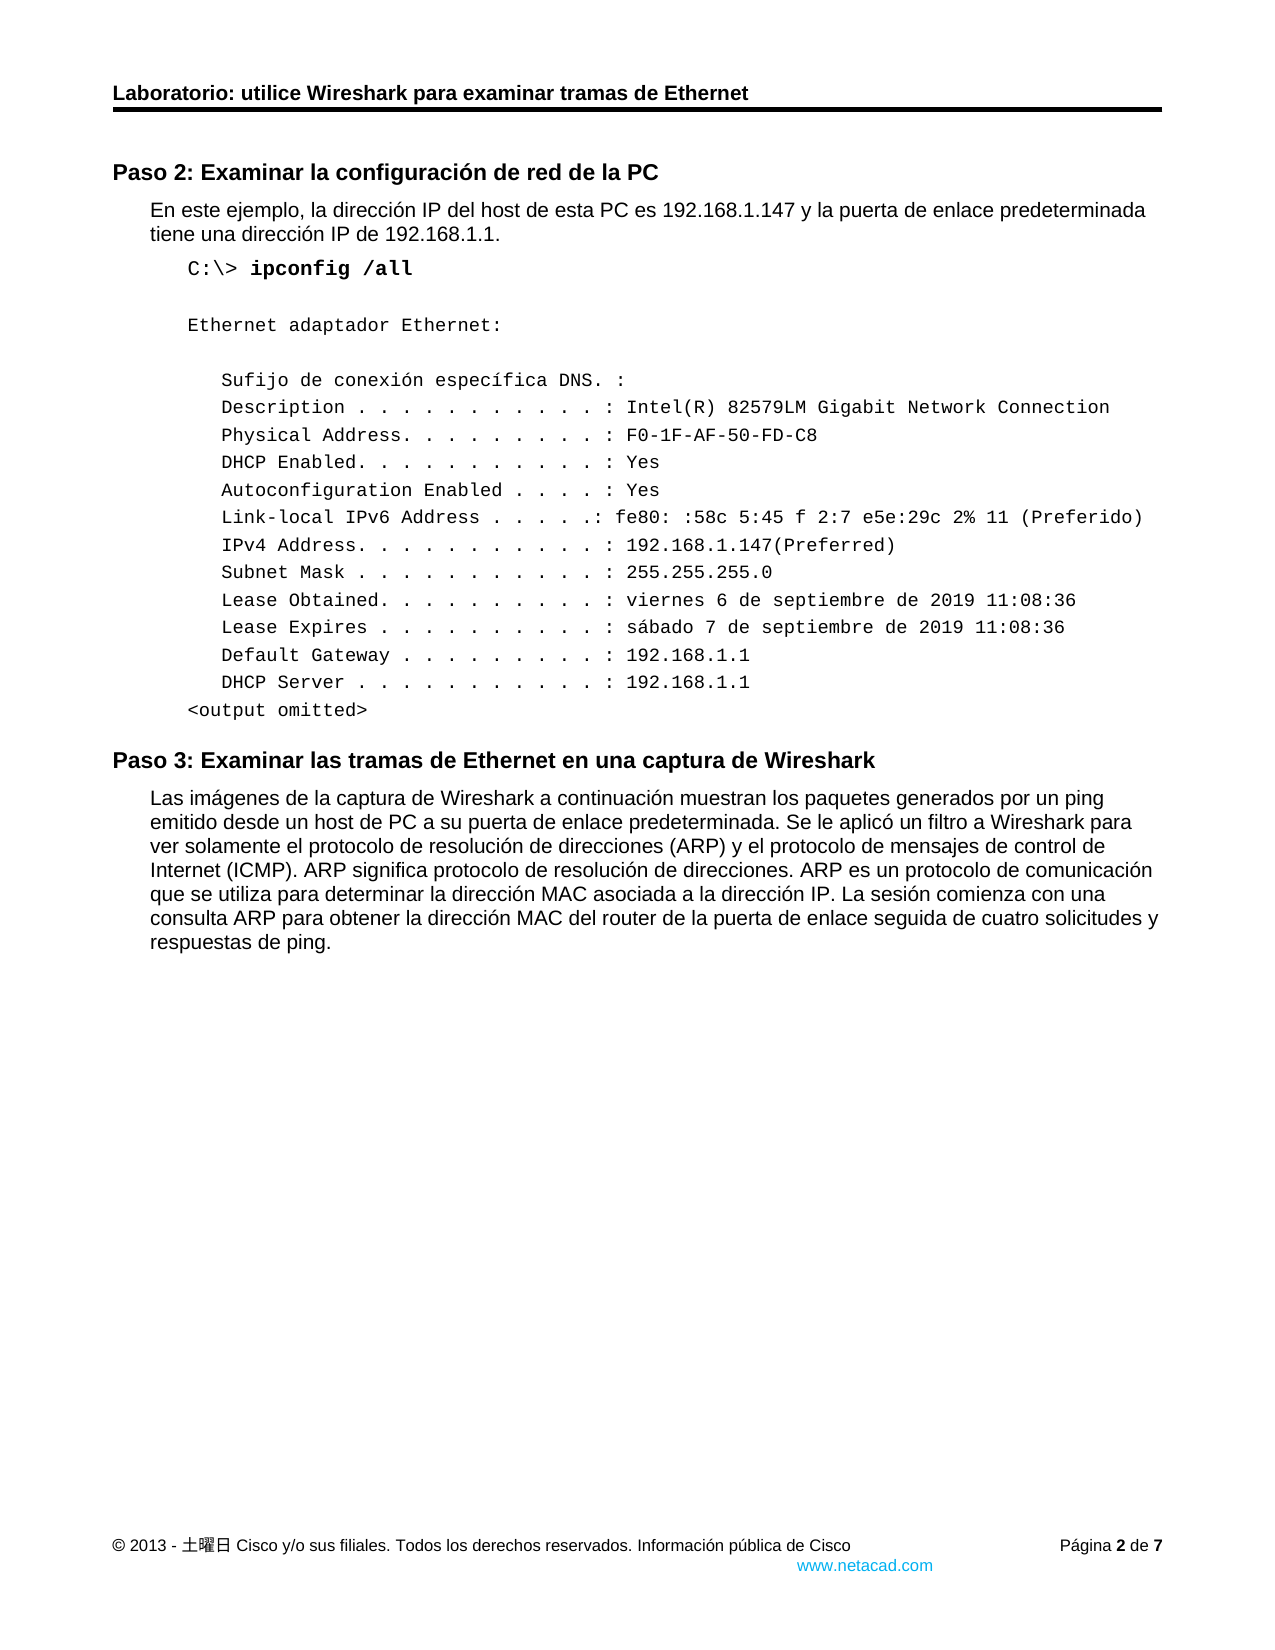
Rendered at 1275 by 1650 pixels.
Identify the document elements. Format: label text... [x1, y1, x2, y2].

text Physical Address. . . . . . . . . : F0-1F-AF-50-FD-C8 [187, 426, 1162, 447]
text Link-local IPv6 Address . . . . .: fe80: :58c 5:45 f 2:7 e5e:29c 2% 11 (Preferido) [187, 508, 1162, 529]
text Ethernet adaptador Ethernet: [187, 316, 1162, 337]
text IPv4 Address. . . . . . . . . . . : 192.168.1.147(Preferred) [187, 536, 1162, 557]
text C:\> ipconfig /all [187, 258, 1162, 282]
text En este ejemplo, la dirección IP del host de esta PC es 192.168.1.147 y la puerta de enlace predeterminada tiene una dirección IP de 192.168.1.1. [150, 198, 1162, 246]
text Autoconfiguration Enabled . . . . : Yes [187, 481, 1162, 502]
text Default Gateway . . . . . . . . . : 192.168.1.1 [187, 646, 1162, 667]
text Lease Expires . . . . . . . . . . : sábado 7 de septiembre de 2019 11:08:36 [187, 618, 1162, 639]
text Las imágenes de la captura de Wireshark a continuación muestran los paquetes generados por un ping emitido desde un host de PC a su puerta de enlace predeterminada. Se le aplicó un filtro a Wireshark para ver solamente el protocolo de resolución de direcciones (ARP) y el protocolo de mensajes de control de Internet (ICMP). ARP significa protocolo de resolución de direcciones. ARP es un protocolo de comunicación que se utiliza para determinar la dirección MAC asociada a la dirección IP. La sesión comienza con una consulta ARP para obtener la dirección MAC del router de la puerta de enlace seguida de cuatro solicitudes y respuestas de ping. [150, 786, 1162, 953]
text Description . . . . . . . . . . . : Intel(R) 82579LM Gigabit Network Connection [187, 398, 1162, 419]
text DHCP Enabled. . . . . . . . . . . : Yes [187, 453, 1162, 474]
subtitle Examinar las tramas de Ethernet en una captura de Wireshark [112, 747, 1162, 773]
text Lease Obtained. . . . . . . . . . : viernes 6 de septiembre de 2019 11:08:36 [187, 591, 1162, 612]
text <output omitted> [187, 701, 1162, 722]
text Sufijo de conexión específica DNS. : [187, 371, 1162, 392]
subtitle Examinar la configuración de red de la PC [112, 159, 1162, 185]
text Subnet Mask . . . . . . . . . . . : 255.255.255.0 [187, 563, 1162, 584]
text DHCP Server . . . . . . . . . . . : 192.168.1.1 [187, 673, 1162, 694]
